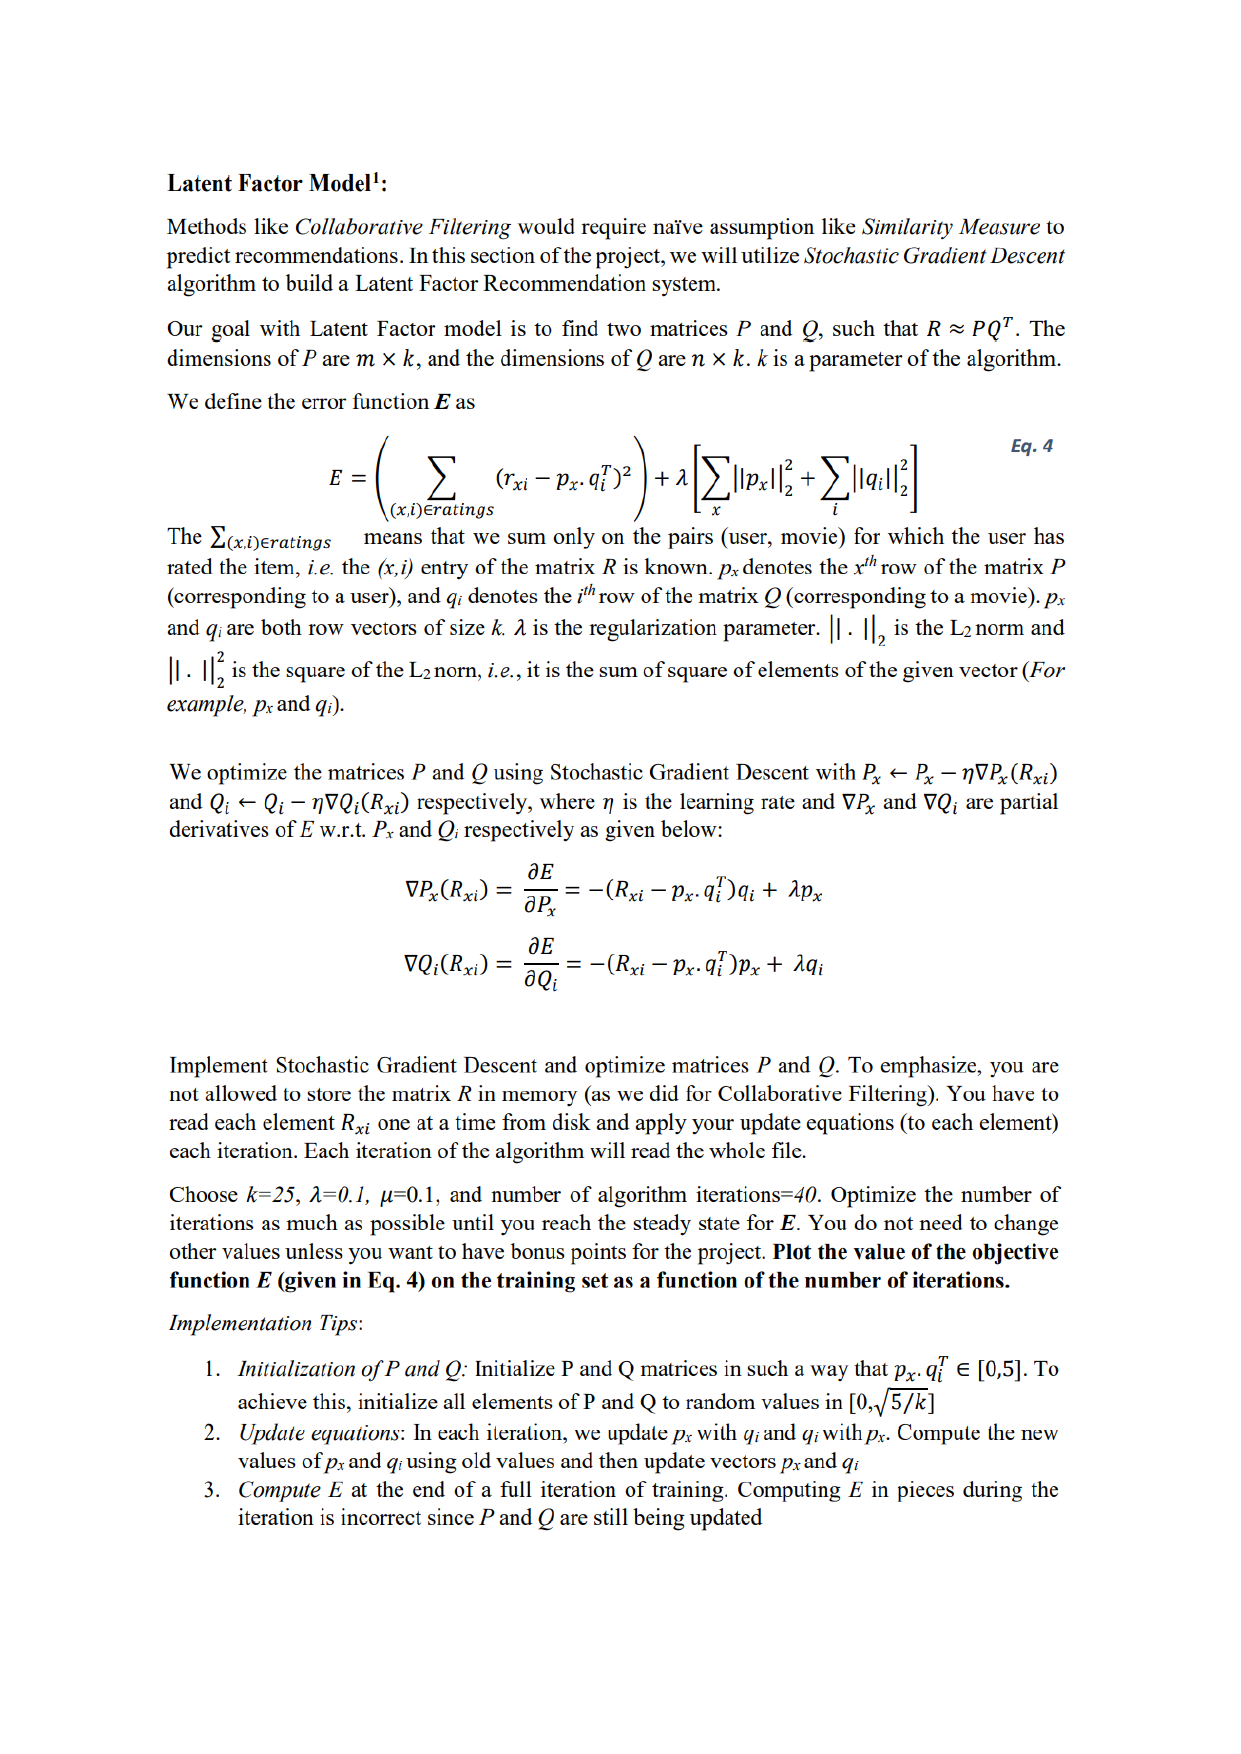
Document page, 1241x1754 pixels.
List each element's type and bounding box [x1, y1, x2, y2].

picture [150, 150, 1091, 723]
picture [150, 741, 1091, 1541]
